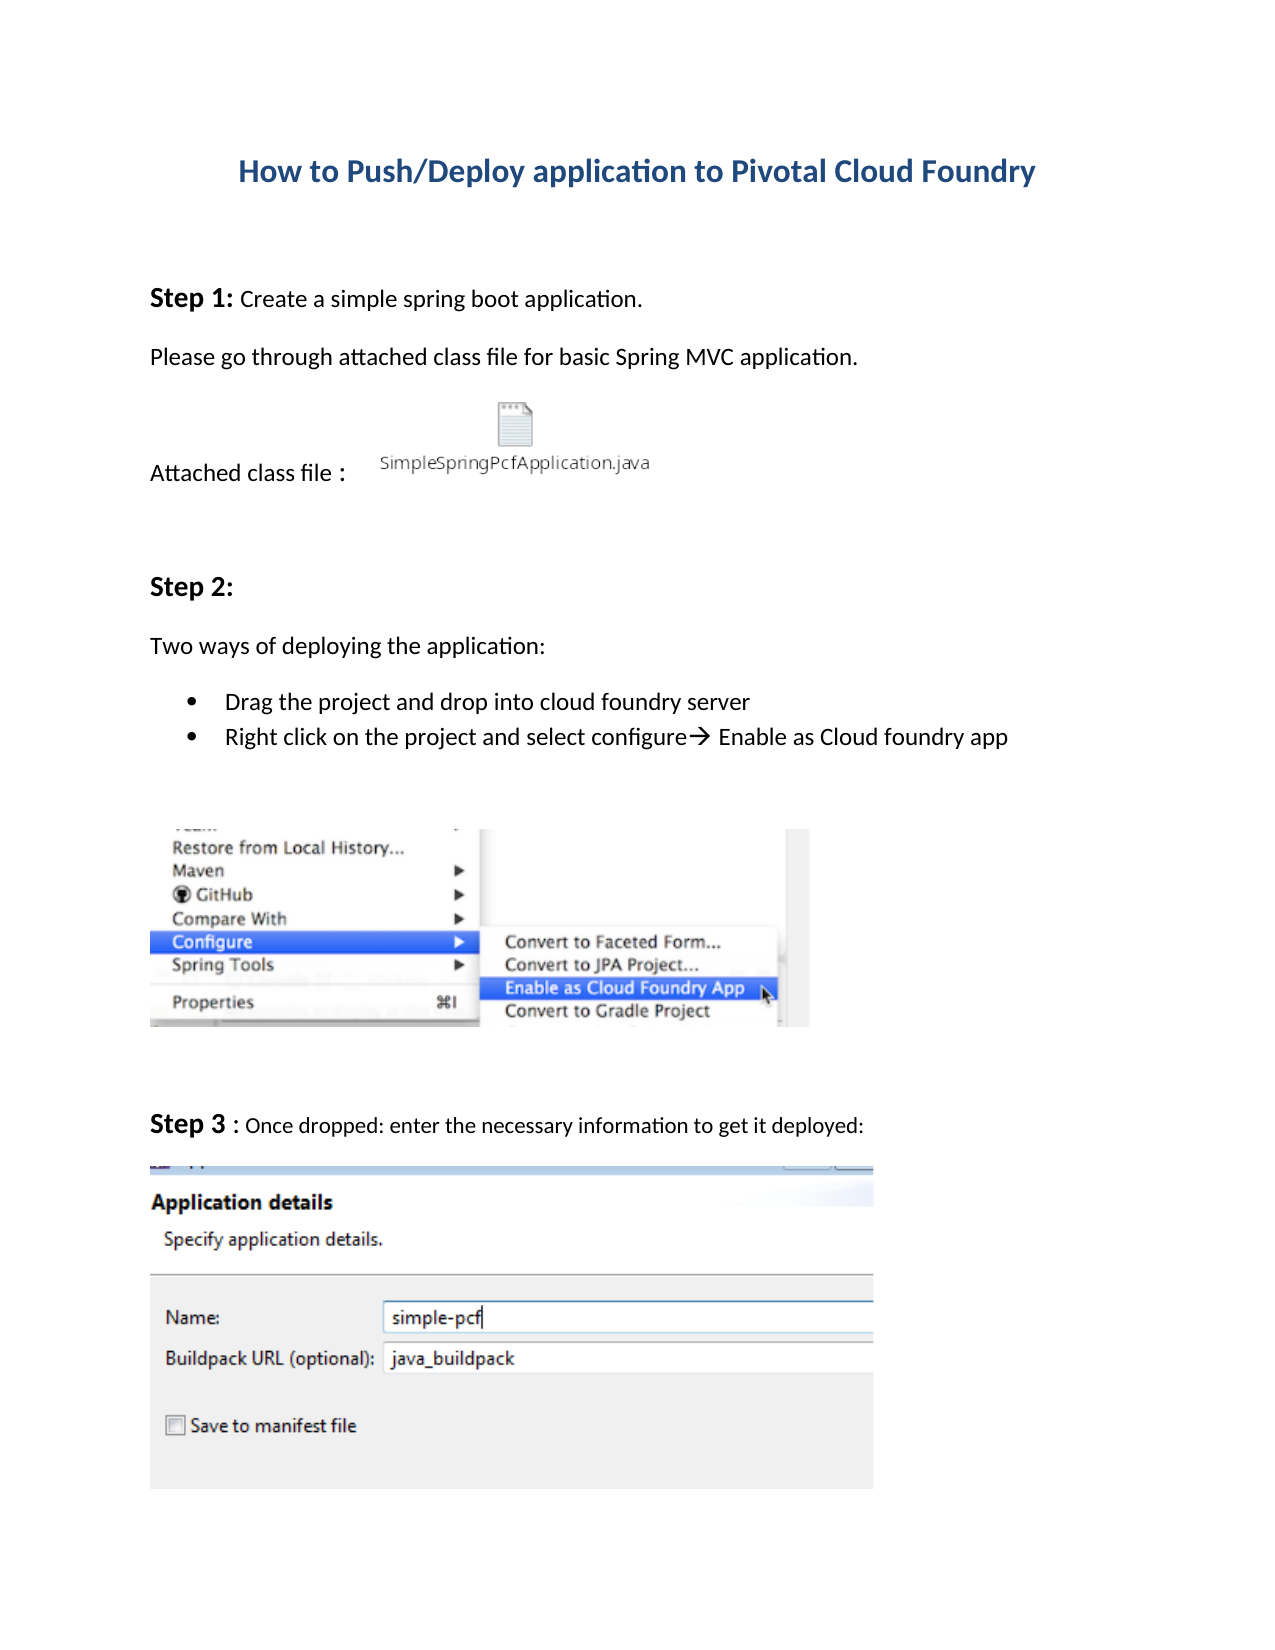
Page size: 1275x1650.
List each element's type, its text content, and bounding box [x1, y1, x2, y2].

text Step 2: [150, 568, 1125, 604]
picture [150, 1166, 874, 1489]
picture [150, 829, 810, 1027]
text Step 1: Create a simple spring boot application. [150, 279, 1125, 315]
text Two ways of deploying the application: [150, 630, 1125, 661]
text Attached class file : [150, 397, 1125, 489]
text Step 3 : Once dropped: enter the necessary information to get it deployed: [150, 1105, 1125, 1140]
text How to Push/Deploy application to Pivotal Cloud Foundry [150, 150, 1125, 191]
list Right click on the project and select configure Enable as Cloud foundry app [187, 721, 1125, 751]
text Please go through attached class file for basic Spring MVC application. [150, 341, 1125, 372]
list Drag the project and drop into cloud foundry server [187, 686, 1125, 716]
